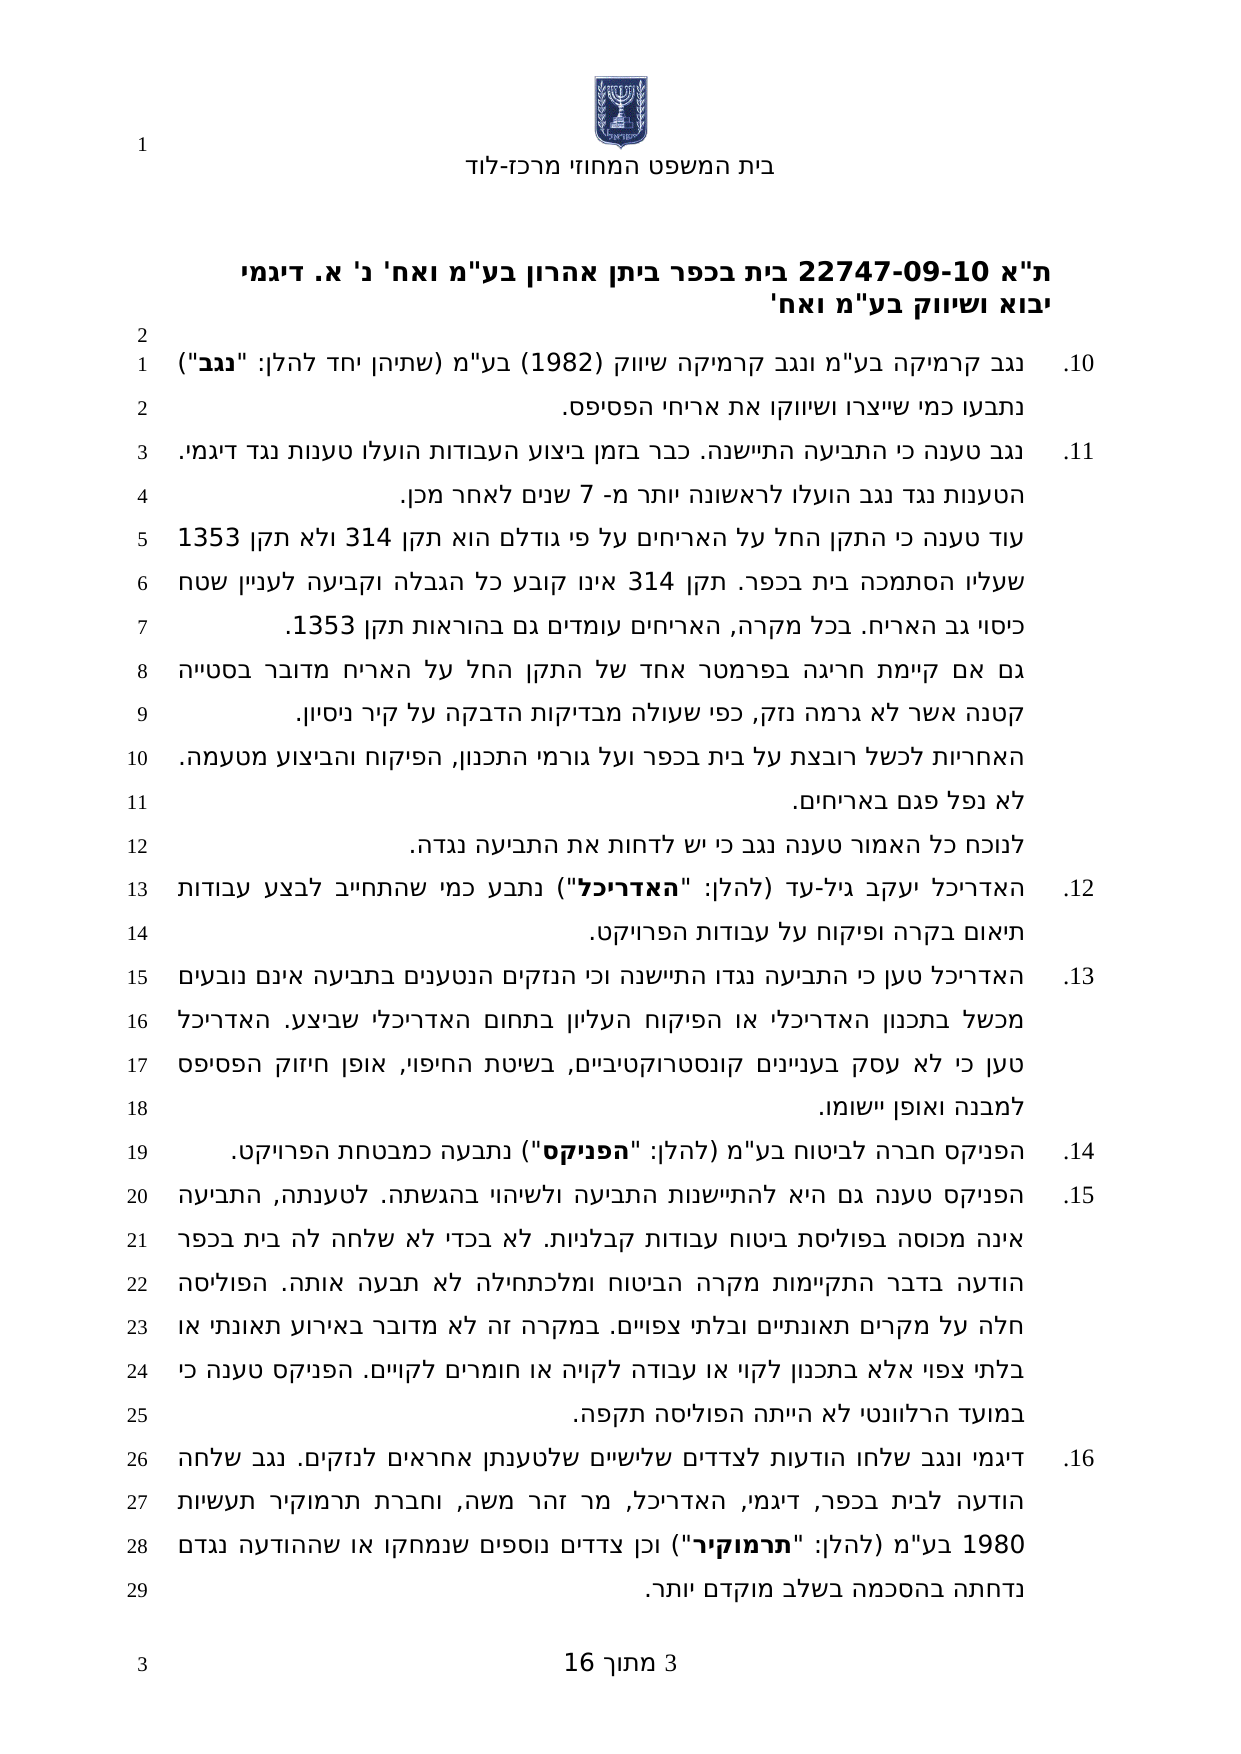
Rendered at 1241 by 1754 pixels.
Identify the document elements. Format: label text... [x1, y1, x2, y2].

text האחריות לכשל רובצת על בית בכפר ועל גורמי התכנון, הפיקוח והביצוע מטעמה. לא נפל פגם באריחים. [177, 742, 1026, 815]
list נגב קרמיקה בע"מ ונגב קרמיקה שיווק (1982) בע"מ (שתיהן יחד להלן: "נגב") נתבעו כמי שייצרו ושיווקו את אריחי הפסיפס. [177, 348, 1063, 421]
list דיגמי ונגב שלחו הודעות לצדדים שלישיים שלטענתן אחראים לנזקים. נגב שלחה הודעה לבית בכפר, דיגמי, האדריכל, מר זהר משה, וחברת תרמוקיר תעשיות 1980 בע"מ (להלן: "תרמוקיר") וכן צדדים נוספים שנמחקו או שההודעה נגדם נדחתה בהסכמה בשלב מוקדם יותר. [177, 1443, 1063, 1603]
text עוד טענה כי התקן החל על האריחים על פי גודלם הוא תקן 314 ולא תקן 1353 שעליו הסתמכה בית בכפר. תקן 314 אינו קובע כל הגבלה וקביעה לעניין שטח כיסוי גב האריח. בכל מקרה, האריחים עומדים גם בהוראות תקן 1353. [177, 523, 1026, 640]
list נגב טענה כי התביעה התיישנה. כבר בזמן ביצוע העבודות הועלו טענות נגד דיגמי. הטענות נגד נגב הועלו לראשונה יותר מ- 7 שנים לאחר מכן. [177, 436, 1063, 509]
picture [589, 75, 651, 152]
list האדריכל יעקב גיל-עד (להלן: "האדריכל") נתבע כמי שהתחייב לבצע עבודות תיאום בקרה ופיקוח על עבודות הפרויקט. [177, 873, 1063, 947]
text גם אם קיימת חריגה בפרמטר אחד של התקן החל על האריח מדובר בסטייה קטנה אשר לא גרמה נזק, כפי שעולה מבדיקות הדבקה על קיר ניסיון. [177, 655, 1026, 728]
list הפניקס חברה לביטוח בע"מ (להלן: "הפניקס") נתבעה כמבטחת הפרויקט. [177, 1136, 1063, 1166]
text לנוכח כל האמור טענה נגב כי יש לדחות את התביעה נגדה. [177, 830, 1026, 859]
list הפניקס טענה גם היא להתיישנות התביעה ולשיהוי בהגשתה. לטענתה, התביעה אינה מכוסה בפוליסת ביטוח עבודות קבלניות. לא בכדי לא שלחה לה בית בכפר הודעה בדבר התקיימות מקרה הביטוח ומלכתחילה לא תבעה אותה. הפוליסה חלה על מקרים תאונתיים ובלתי צפויים. במקרה זה לא מדובר באירוע תאונתי או בלתי צפוי אלא בתכנון לקוי או עבודה לקויה או חומרים לקויים. הפניקס טענה כי במועד הרלוונטי לא הייתה הפוליסה תקפה. [177, 1180, 1063, 1428]
list האדריכל טען כי התביעה נגדו התיישנה וכי הנזקים הנטענים בתביעה אינם נובעים מכשל בתכנון האדריכלי או הפיקוח העליון בתחום האדריכלי שביצע. האדריכל טען כי לא עסק בעניינים קונסטרוקטיביים, בשיטת החיפוי, אופן חיזוק הפסיפס למבנה ואופן יישומו. [177, 961, 1063, 1122]
